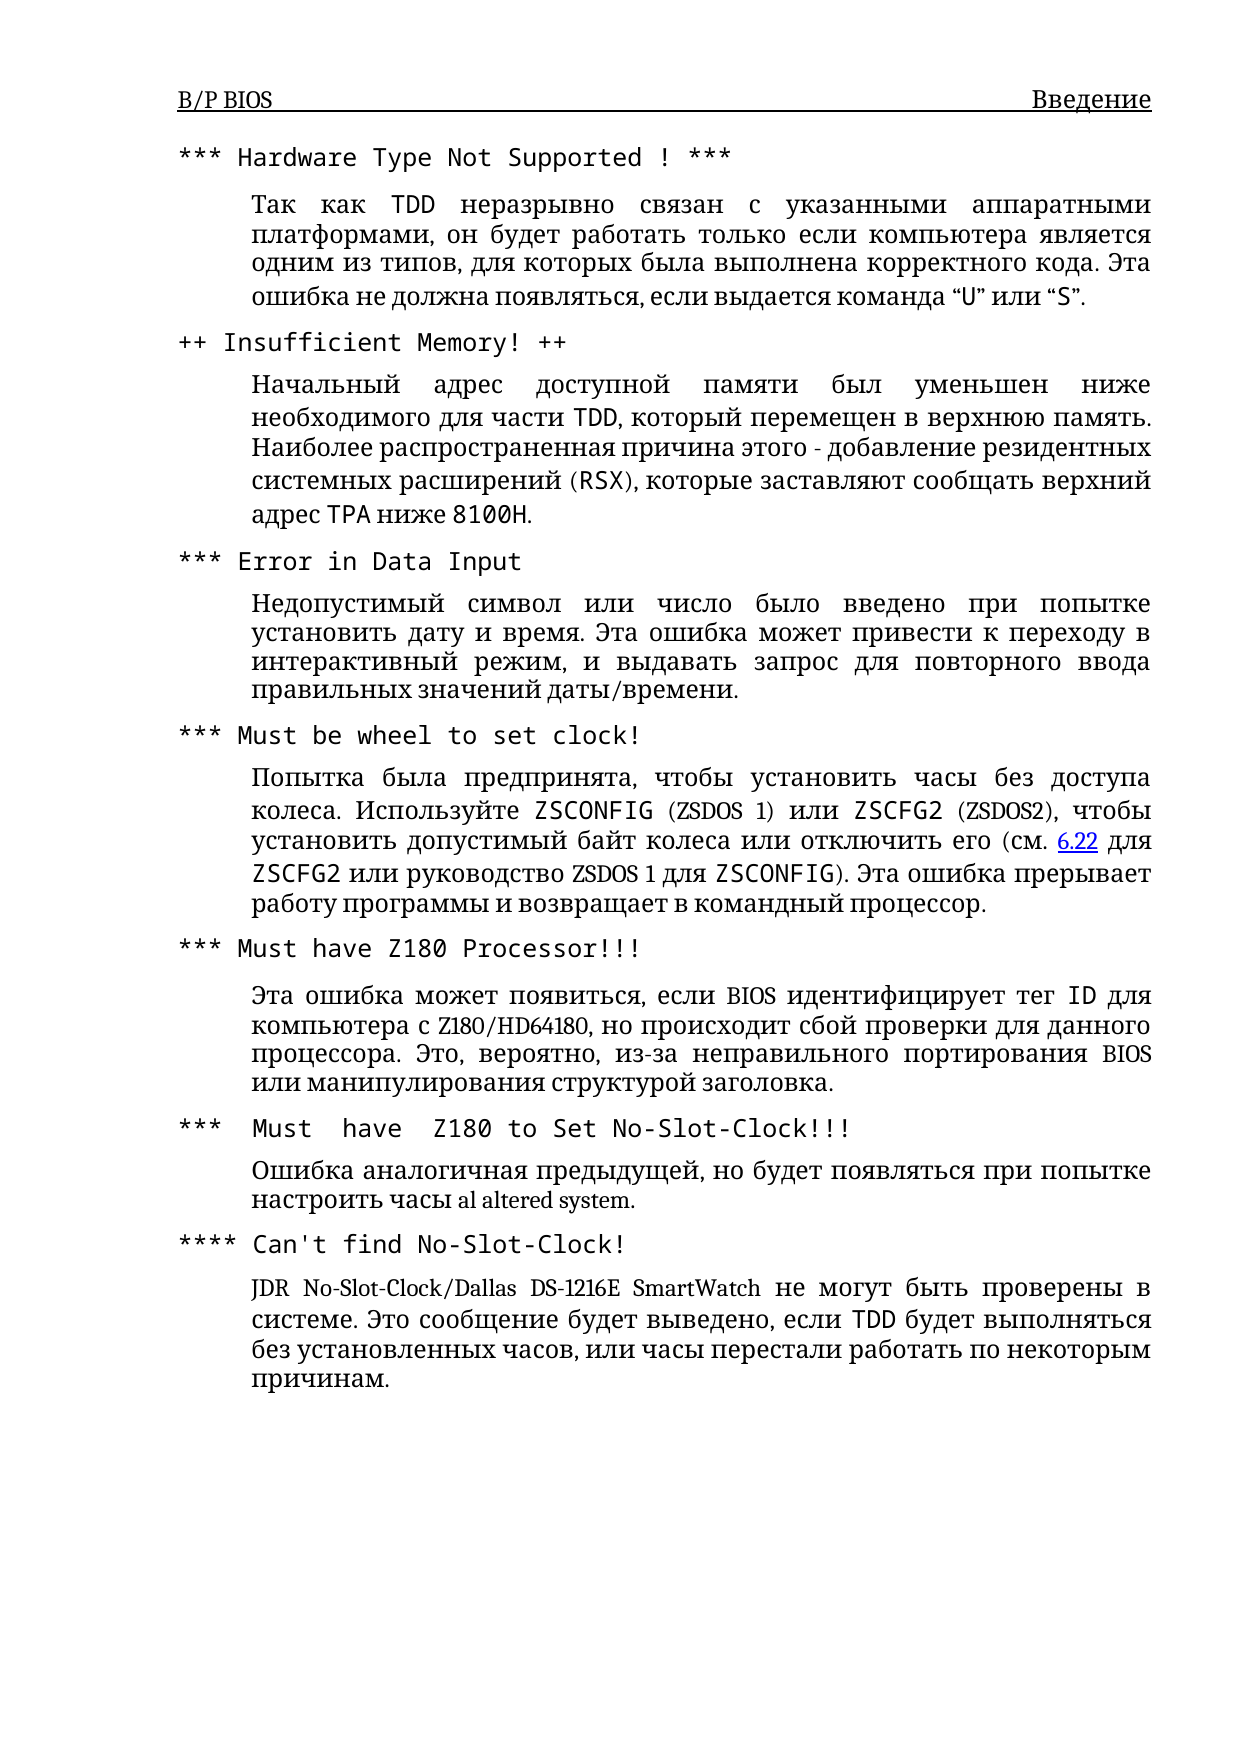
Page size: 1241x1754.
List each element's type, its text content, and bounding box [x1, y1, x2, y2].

text *** Must have Z180 to Set No-Slot-Clock!!! [177, 1110, 1152, 1144]
text Начальный адрес доступной памяти был уменьшен ниже необходимого для части TDD, который перемещен в верхнюю память. Наиболее распространенная причина этого - добавление резидентных системных расширений (RSX), которые заставляют сообщать верхний адрес TPA ниже 8100H. [251, 371, 1152, 531]
text **** Can't find No-Slot-Clock! [177, 1227, 1152, 1261]
text Попытка была предпринята, чтобы установить часы без доступа колеса. Используйте ZSCONFIG (ZSDOS 1) или ZSCFG2 (ZSDOS2), чтобы установить допустимый байт колеса или отключить его (см. 6.22 для ZSCFG2 или руководство ZSDOS 1 для ZSCONFIG). Эта ошибка прерывает работу программы и возвращает в командный процессор. [251, 764, 1152, 918]
text *** Error in Data Input [177, 543, 1152, 577]
text *** Must be wheel to set clock! [177, 717, 1152, 752]
text Так как TDD неразрывно связан с указанными аппаратными платформами, он будет работать только если компьютера является одним из типов, для которых была выполнена корректного кода. Эта ошибка не должна появляться, если выдается команда “U” или “S”. [251, 187, 1152, 312]
text *** Hardware Type Not Supported ! *** [177, 140, 1152, 174]
text Недопустимый символ или число было введено при попытке установить дату и время. Эта ошибка может привести к переходу в интерактивный режим, и выдавать запрос для повторного ввода правильных значений даты/времени. [251, 590, 1152, 705]
text JDR No-Slot-Clock/Dallas DS-1216E SmartWatch не могут быть проверены в системе. Это сообщение будет выведено, если TDD будет выполняться без установленных часов, или часы перестали работать по некоторым причинам. [251, 1273, 1152, 1394]
text Ошибка аналогичная предыдущей, но будет появляться при попытке настроить часы al altered system. [251, 1157, 1152, 1214]
text ++ Insufficient Memory! ++ [177, 325, 1152, 359]
text *** Must have Z180 Processor!!! [177, 931, 1152, 965]
text Эта ошибка может появиться, если BIOS идентифицирует тег ID для компьютера с Z180/HD64180, но происходит сбой проверки для данного процессора. Это, вероятно, из-за неправильного портирования BIOS или манипулирования структурой заголовка. [251, 977, 1152, 1098]
